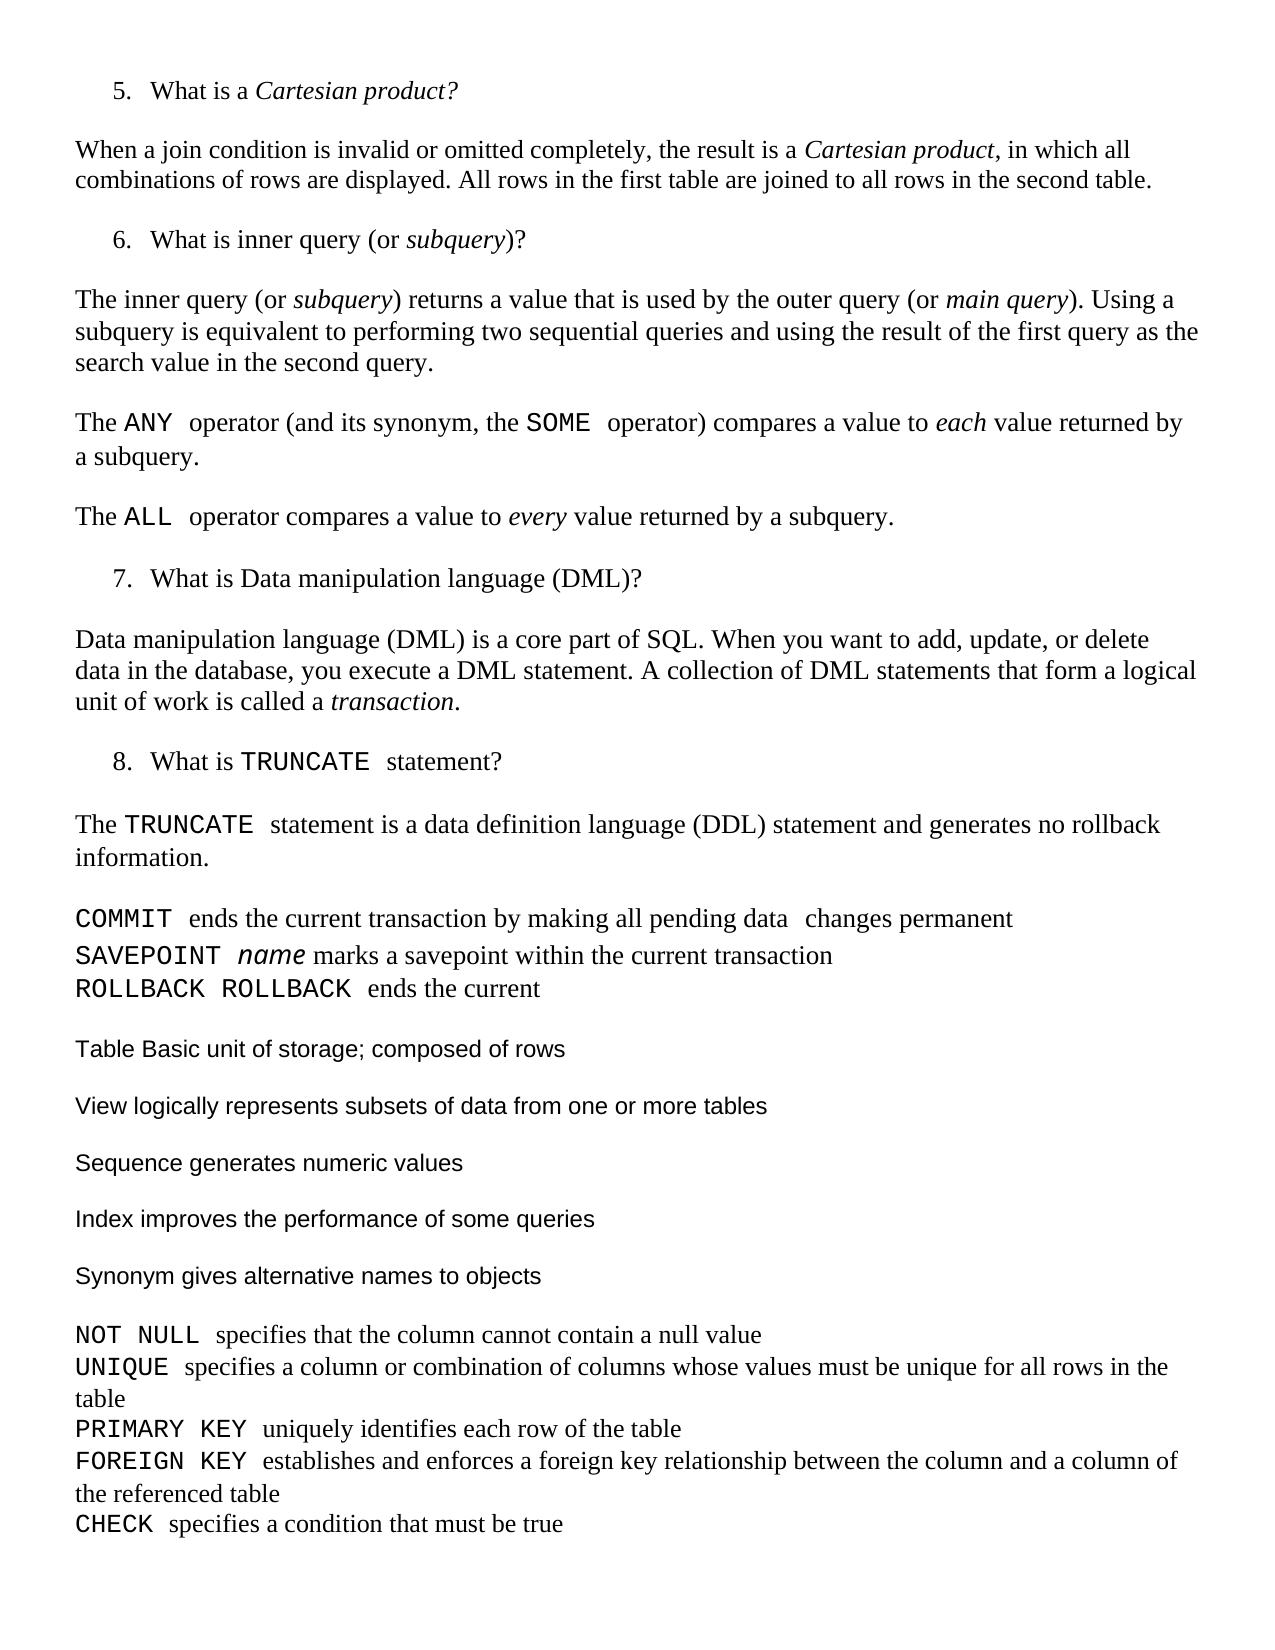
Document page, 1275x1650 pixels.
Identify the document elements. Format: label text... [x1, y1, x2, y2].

list What is a Cartesian product? [112, 75, 1200, 105]
text COMMIT ends the current transaction by making all pending data changes permanent [75, 902, 1200, 935]
text Sequence generates numeric values [75, 1148, 1200, 1176]
text ROLLBACK ROLLBACK ends the current [75, 972, 1200, 1006]
list What is Data manipulation language (DML)? [112, 563, 1200, 594]
text Synonym gives alternative names to objects [75, 1262, 1200, 1290]
text The TRUNCATE statement is a data definition language (DDL) statement and generates no rollback information. [75, 808, 1200, 873]
text UNIQUE specifies a column or combination of columns whose values must be unique for all rows in the table [75, 1351, 1200, 1413]
text Index improves the performance of some queries [75, 1205, 1200, 1233]
text NOT NULL specifies that the column cannot contain a null value [75, 1319, 1200, 1351]
list What is inner query (or subquery)? [112, 223, 1200, 254]
text Data manipulation language (DML) is a core part of SQL. When you want to add, update, or delete data in the database, you execute a DML statement. A collection of DML statements that form a logical unit of work is called a transaction. [75, 623, 1200, 716]
text The ANY operator (and its synonym, the SOME operator) compares a value to each value returned by a subquery. [75, 406, 1200, 471]
text The ALL operator compares a value to every value returned by a subquery. [75, 500, 1200, 533]
text The inner query (or subquery) returns a value that is used by the outer query (or main query). Using a subquery is equivalent to performing two sequential queries and using the result of the first query as the search value in the second query. [75, 284, 1200, 377]
text SAVEPOINT name marks a savepoint within the current transaction [75, 935, 1200, 972]
text FOREIGN KEY establishes and enforces a foreign key relationship between the column and a column of the referenced table [75, 1445, 1200, 1508]
text When a join condition is invalid or omitted completely, the result is a Cartesian product, in which all combinations of rows are displayed. All rows in the first table are joined to all rows in the second table. [75, 134, 1200, 194]
text Table Basic unit of storage; composed of rows [75, 1035, 1200, 1063]
text CHECK specifies a condition that must be true [75, 1508, 1200, 1540]
list What is TRUNCATE statement? [112, 746, 1200, 779]
text View logically represents subsets of data from one or more tables [75, 1092, 1200, 1119]
text PRIMARY KEY uniquely identifies each row of the table [75, 1413, 1200, 1445]
